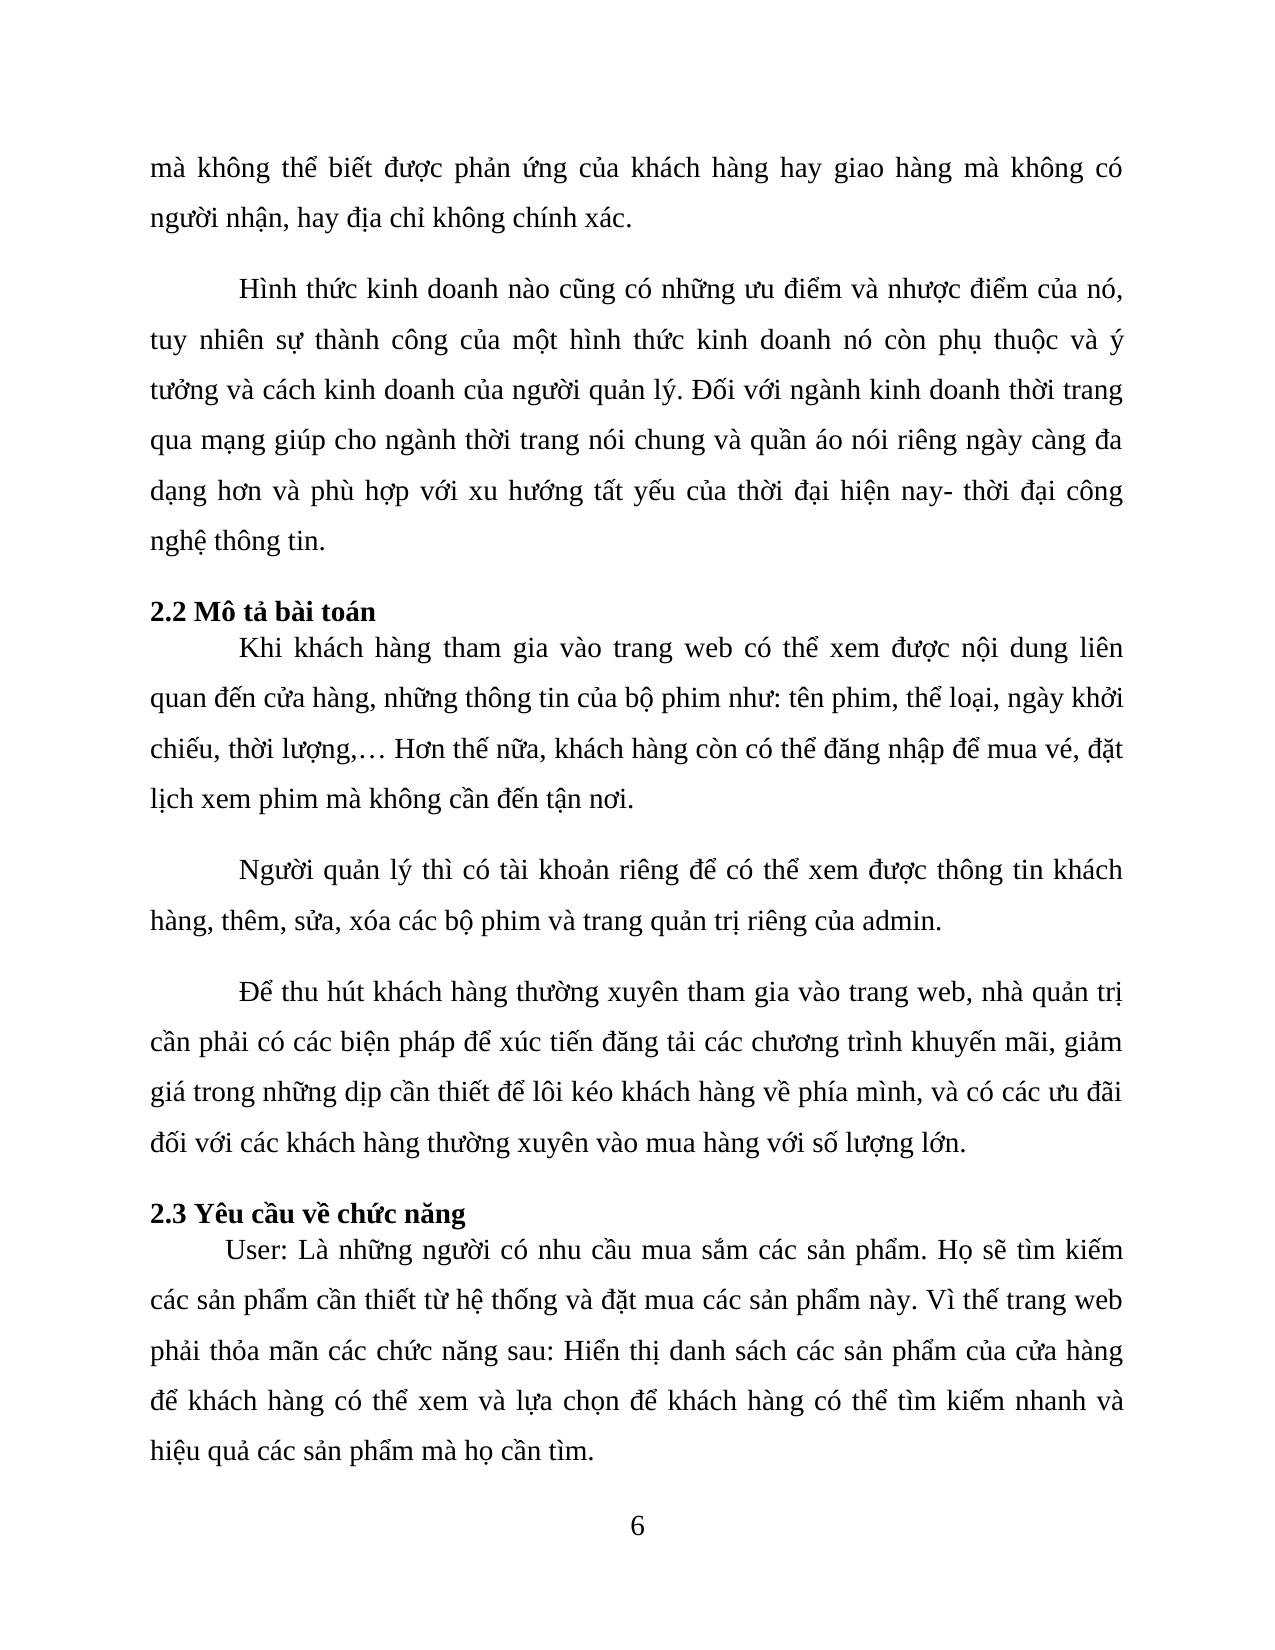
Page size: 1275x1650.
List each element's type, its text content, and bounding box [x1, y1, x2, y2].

subtitle 2.3 Yêu cầu về chức năng [150, 1196, 1125, 1229]
text Người quản lý thì có tài khoản riêng để có thể xem được thông tin khách hàng, thêm, sửa, xóa các bộ phim và trang quản trị riêng của admin. [150, 852, 1125, 936]
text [150, 150, 1125, 234]
text Khi khách hàng tham gia vào trang web có thể xem được nội dung liên quan đến cửa hàng, những thông tin của bộ phim như: tên phim, thể loại, ngày khởi chiếu, thời lượng,… Hơn thế nữa, khách hàng còn có thể đăng nhập để mua vé, đặt lịch xem phim mà không cần đến tận nơi. [150, 630, 1125, 815]
text User: Là những người có nhu cầu mua sắm các sản phẩm. Họ sẽ tìm kiếm các sản phẩm cần thiết từ hệ thống và đặt mua các sản phẩm này. Vì thế trang web phải thỏa mãn các chức năng sau: Hiển thị danh sách các sản phẩm của cửa hàng để khách hàng có thể xem và lựa chọn để khách hàng có thể tìm kiếm nhanh và hiệu quả các sản phẩm mà họ cần tìm. [150, 1232, 1125, 1467]
text Hình thức kinh doanh nào cũng có những ưu điểm và nhược điểm của nó, tuy nhiên sự thành công của một hình thức kinh doanh nó còn phụ thuộc và ý tưởng và cách kinh doanh của người quản lý. Đối với ngành kinh doanh thời trang qua mạng giúp cho ngành thời trang nói chung và quần áo nói riêng ngày càng đa dạng hơn và phù hợp với xu hướng tất yếu của thời đại hiện nay- thời đại công nghệ thông tin. [150, 271, 1125, 557]
text Để thu hút khách hàng thường xuyên tham gia vào trang web, nhà quản trị cần phải có các biện pháp để xúc tiến đăng tải các chương trình khuyến mãi, giảm giá trong những dịp cần thiết để lôi kéo khách hàng về phía mình, và có các ưu đãi đối với các khách hàng thường xuyên vào mua hàng với số lượng lớn. [150, 974, 1125, 1158]
subtitle 2.2 Mô tả bài toán [150, 594, 1125, 628]
